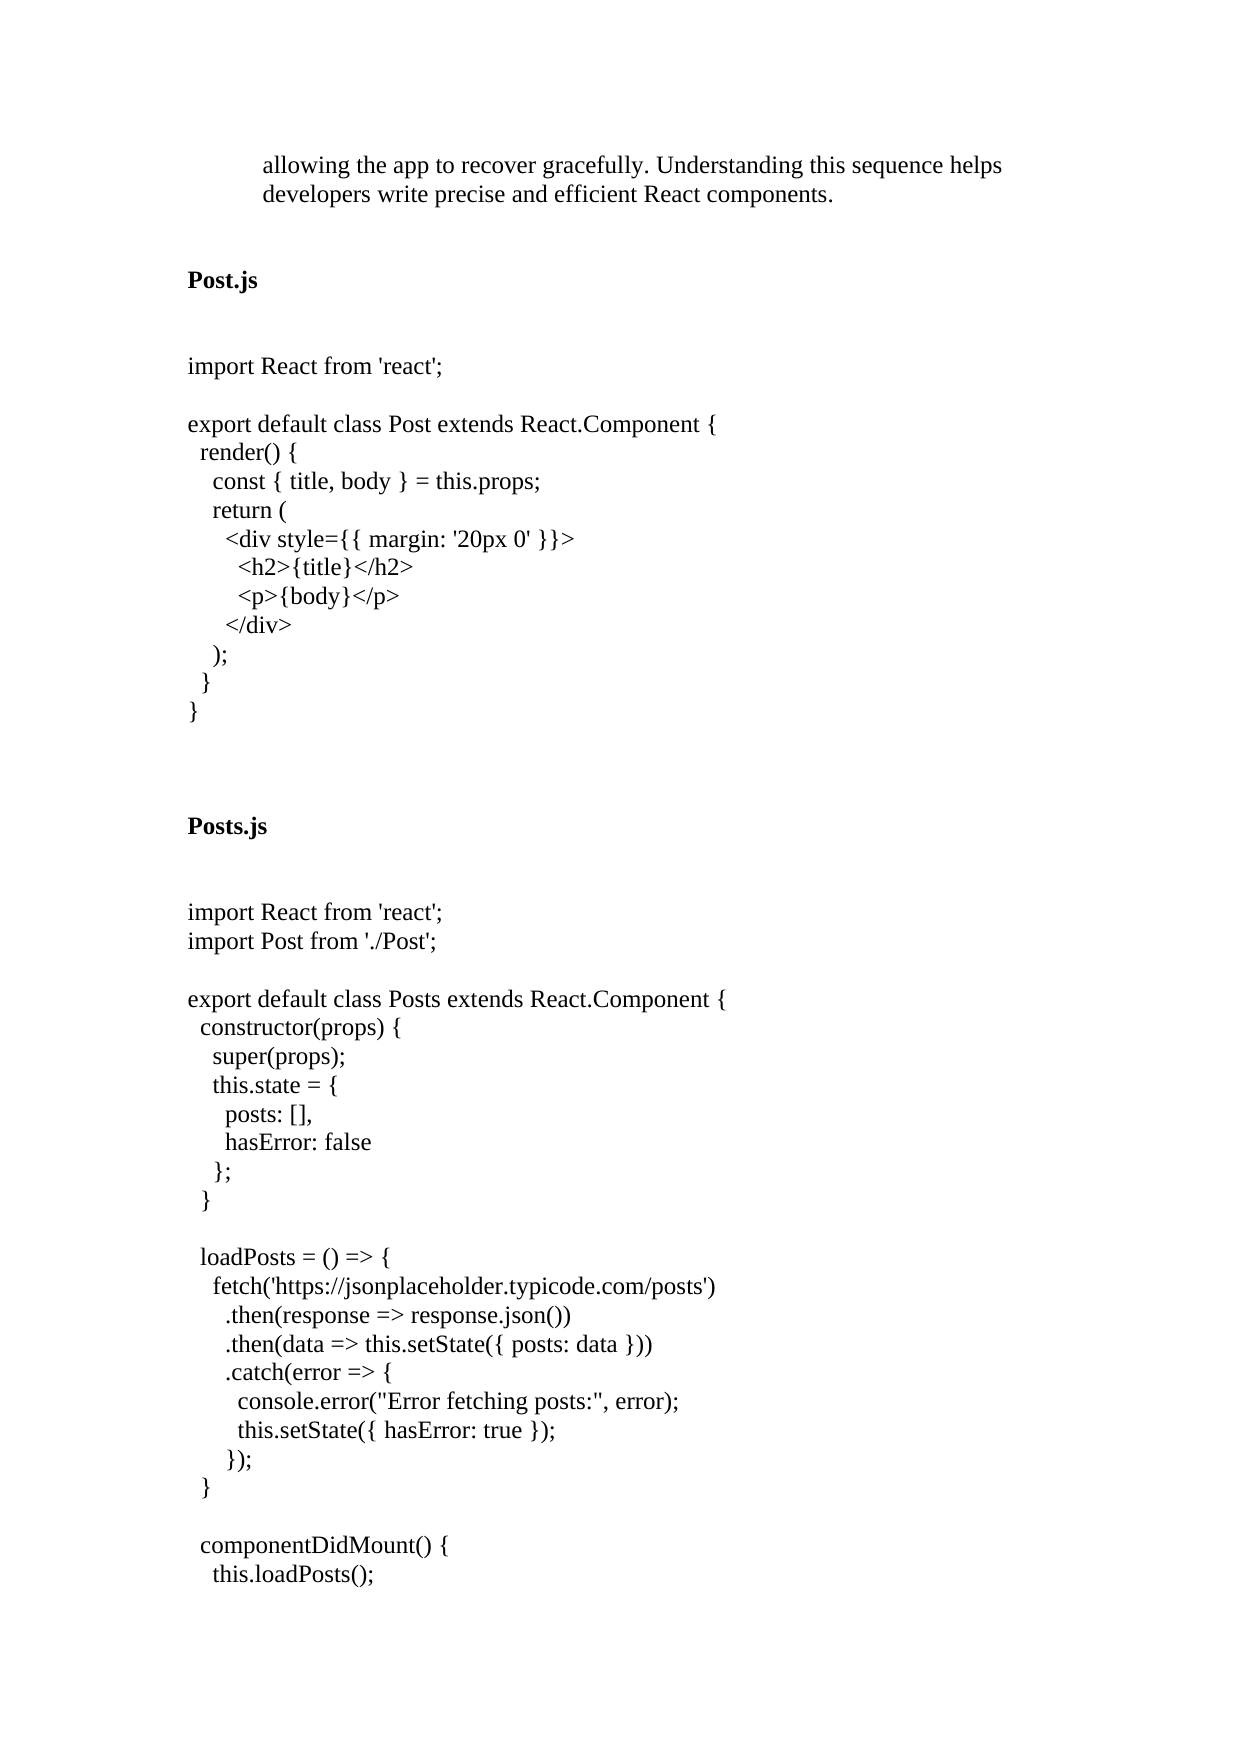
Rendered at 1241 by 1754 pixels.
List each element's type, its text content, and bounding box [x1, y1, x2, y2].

text import Post from './Post'; [187, 926, 1053, 955]
text } [187, 667, 1053, 696]
text hasError: false [187, 1127, 1053, 1156]
text posts: [], [187, 1099, 1053, 1127]
text import React from 'react'; [187, 897, 1053, 926]
text export default class Post extends React.Component { [187, 409, 1053, 437]
text <div style={{ margin: '20px 0' }}> [187, 524, 1053, 552]
text }); [187, 1444, 1053, 1472]
text .then(response => response.json()) [187, 1300, 1053, 1329]
text fetch('https://jsonplaceholder.typicode.com/posts') [187, 1271, 1053, 1300]
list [262, 150, 1053, 207]
text render() { [187, 437, 1053, 466]
text .then(data => this.setState({ posts: data })) [187, 1329, 1053, 1357]
text } [187, 1472, 1053, 1501]
text ); [187, 639, 1053, 667]
text export default class Posts extends React.Component { [187, 984, 1053, 1012]
text } [187, 1185, 1053, 1214]
text loadPosts = () => { [187, 1242, 1053, 1271]
text import React from 'react'; [187, 351, 1053, 380]
text this.loadPosts(); [187, 1559, 1053, 1587]
text super(props); [187, 1041, 1053, 1070]
text </div> [187, 610, 1053, 639]
text this.setState({ hasError: true }); [187, 1415, 1053, 1444]
text const { title, body } = this.props; [187, 466, 1053, 495]
text this.state = { [187, 1070, 1053, 1099]
text constructor(props) { [187, 1012, 1053, 1041]
text <h2>{title}</h2> [187, 552, 1053, 581]
text } [187, 696, 1053, 725]
text Posts.js [187, 811, 1053, 840]
text }; [187, 1156, 1053, 1185]
text Post.js [187, 265, 1053, 294]
text componentDidMount() { [187, 1530, 1053, 1559]
text .catch(error => { [187, 1357, 1053, 1386]
text return ( [187, 495, 1053, 524]
text console.error("Error fetching posts:", error); [187, 1386, 1053, 1415]
text <p>{body}</p> [187, 581, 1053, 610]
